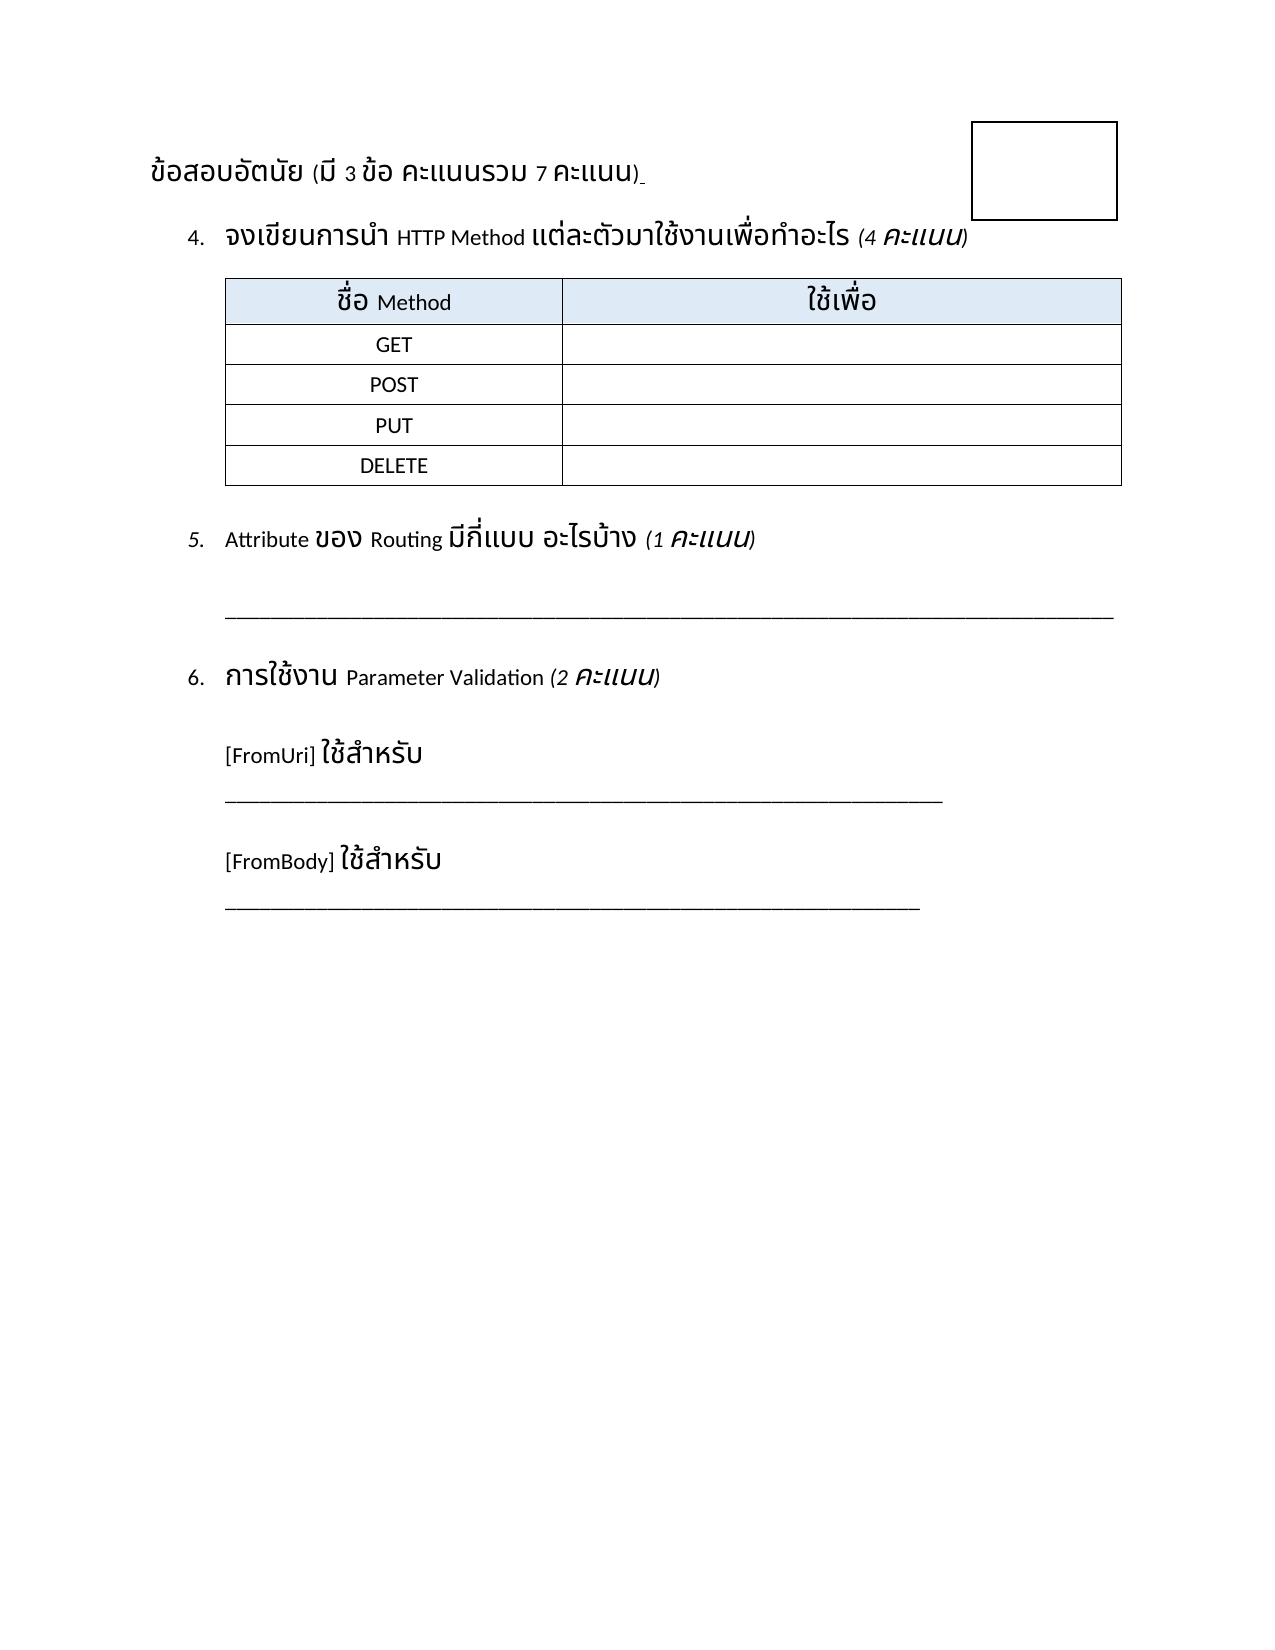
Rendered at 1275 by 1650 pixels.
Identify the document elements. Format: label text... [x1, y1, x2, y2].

table_cell [563, 446, 1121, 485]
table_cell DELETE [226, 446, 562, 485]
table_cell GET [226, 325, 562, 364]
table_header ชื่อ Method [226, 279, 562, 323]
table_cell PUT [226, 405, 562, 445]
list [FromBody] ใช้สำหรับ _____________________________________________________________ [225, 839, 1122, 913]
list จงเขียนการนำ HTTP Method แต่ละตัวมาใช้งานเพื่อทำอะไร (4 คะแนน) [187, 214, 1122, 258]
table_cell [563, 405, 1121, 445]
list Attribute ของ Routing มีกี่แบบ อะไรบ้าง (1 คะแนน) [187, 516, 1122, 560]
list ______________________________________________________________________________ [225, 594, 1122, 622]
text ข้อสอบอัตนัย (มี 3 ข้อ คะแนนรวม 7 คะแนน) [150, 150, 971, 194]
table_cell [563, 325, 1121, 364]
table_cell [563, 365, 1121, 404]
table_cell POST [226, 365, 562, 404]
list [FromUri] ใช้สำหรับ _______________________________________________________________ [225, 732, 1122, 806]
table_header ใช้เพื่อ [563, 279, 1121, 323]
list การใช้งาน Parameter Validation (2 คะแนน) [187, 654, 1122, 698]
